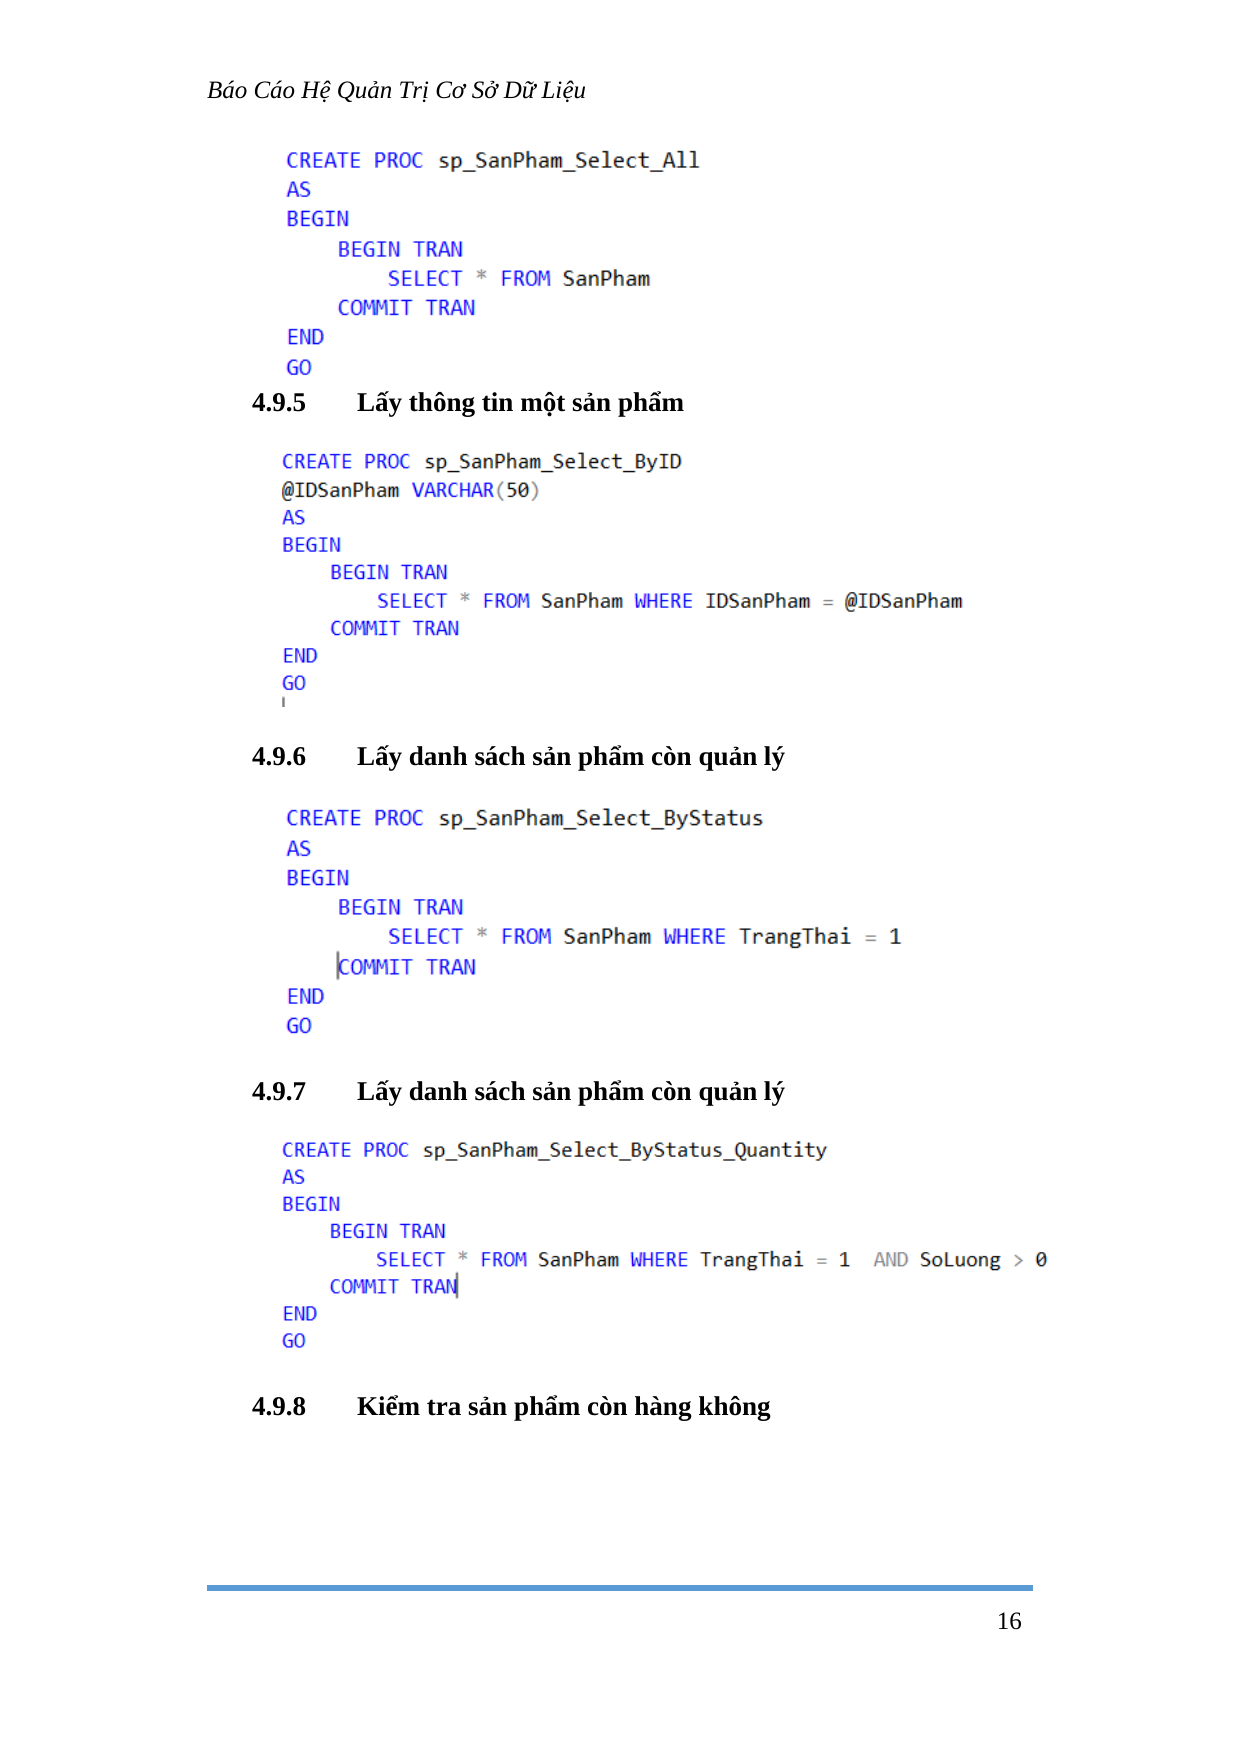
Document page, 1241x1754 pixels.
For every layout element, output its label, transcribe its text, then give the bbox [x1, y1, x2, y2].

subtitle Lấy danh sách sản phẩm còn quản lý [252, 1076, 1033, 1107]
picture [281, 799, 927, 1043]
subtitle Lấy thông tin một sản phẩm [252, 386, 1033, 417]
subtitle Lấy danh sách sản phẩm còn quản lý [252, 740, 1033, 771]
picture [281, 445, 986, 707]
picture [281, 147, 728, 382]
subtitle Kiểm tra sản phẩm còn hàng không [252, 1390, 1033, 1421]
picture [281, 1135, 1055, 1358]
